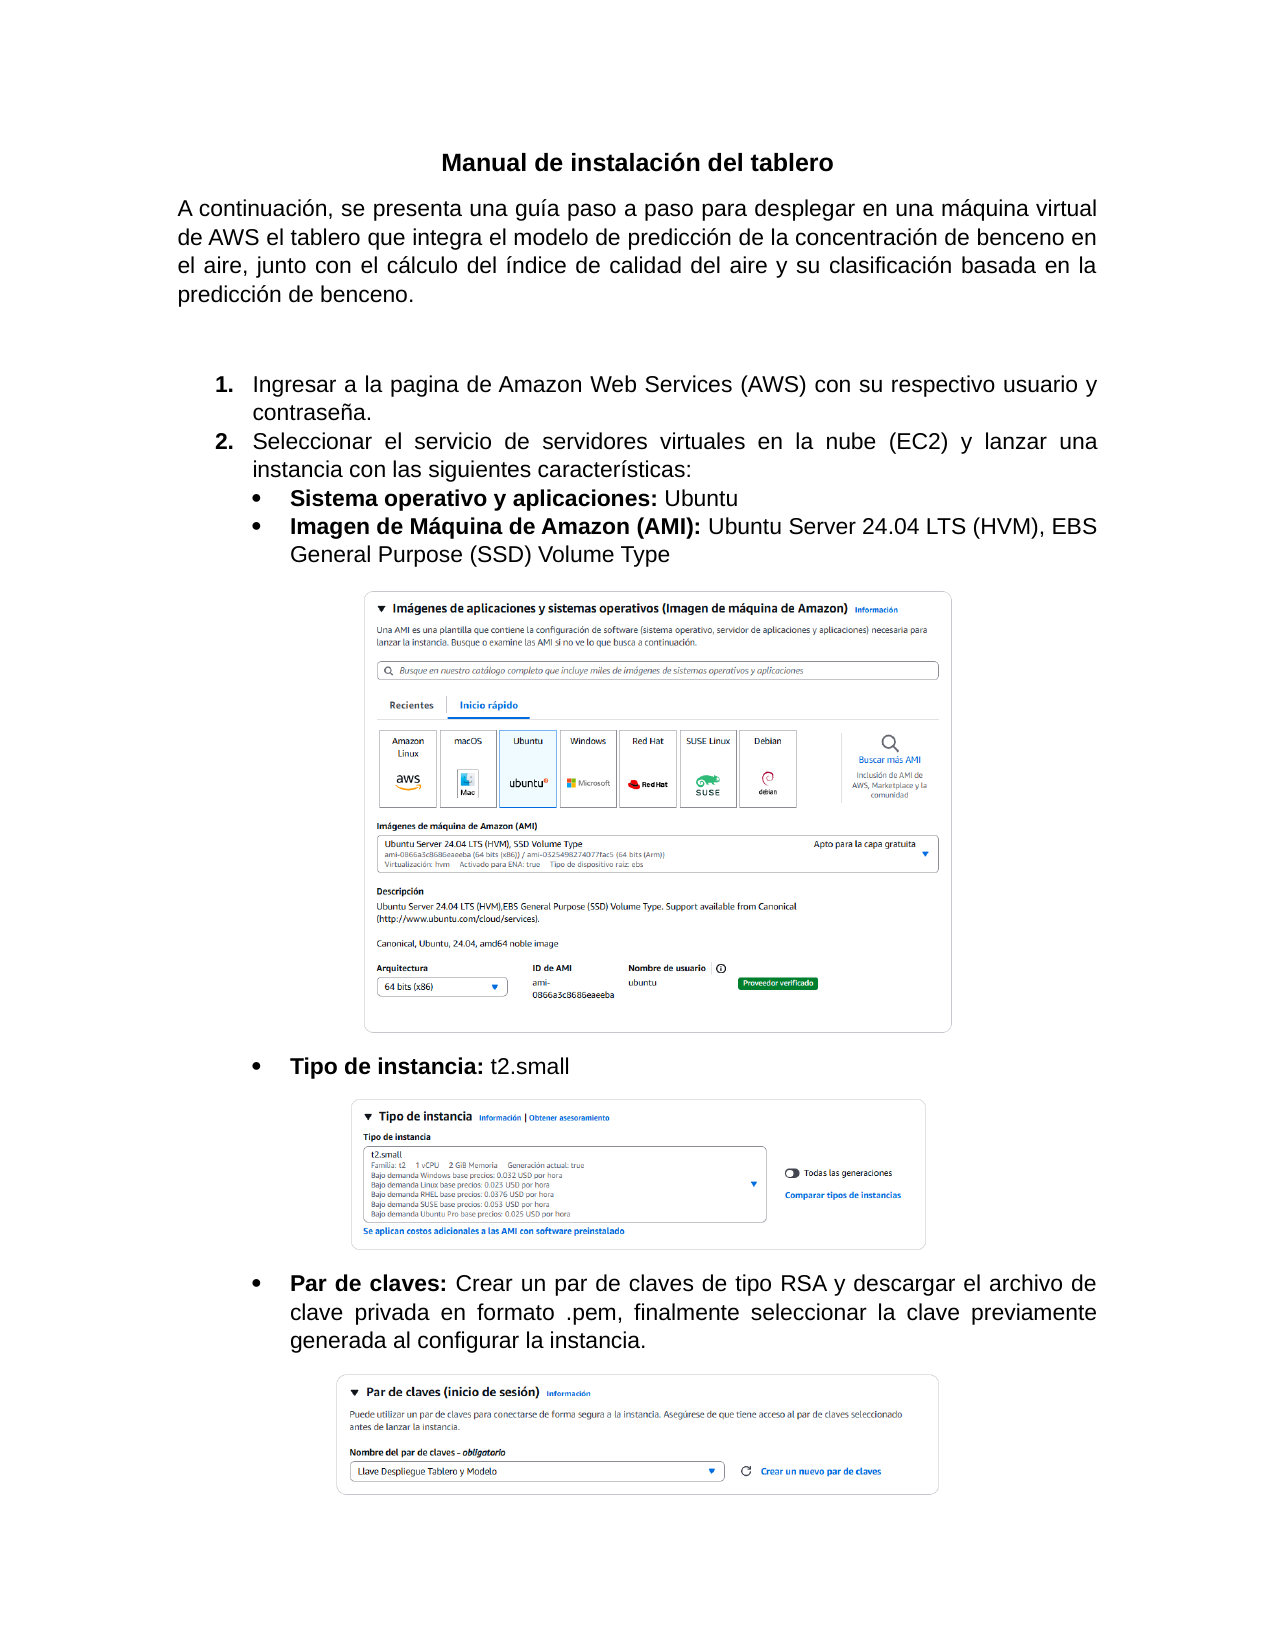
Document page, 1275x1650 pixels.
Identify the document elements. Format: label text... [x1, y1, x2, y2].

list Ingresar a la pagina de Amazon Web Services (AWS) con su respectivo usuario y contraseña. [215, 371, 1098, 426]
list Sistema operativo y aplicaciones: Ubuntu [252, 484, 1098, 511]
picture [334, 1372, 941, 1496]
text A continuación, se presenta una guía paso a paso para desplegar en una máquina virtual de AWS el tablero que integra el modelo de predicción de la concentración de benceno en el aire, junto con el cálculo del índice de calidad del aire y su clasificación basada en la predicción de benceno. [177, 195, 1098, 307]
picture [360, 586, 953, 1034]
picture [347, 1097, 928, 1252]
list Par de claves: Crear un par de claves de tipo RSA y descargar el archivo de clave privada en formato .pem, finalmente seleccionar la clave previamente generada al configurar la instancia. [252, 1270, 1098, 1354]
list Imagen de Máquina de Amazon (AMI): Ubuntu Server 24.04 LTS (HVM), EBS General Purpose (SSD) Volume Type [252, 513, 1098, 568]
list Tipo de instancia: t2.small [252, 1053, 1098, 1079]
text Manual de instalación del tablero [177, 148, 1098, 176]
list Seleccionar el servicio de servidores virtuales en la nube (EC2) y lanzar una instancia con las siguientes características: [215, 428, 1098, 482]
